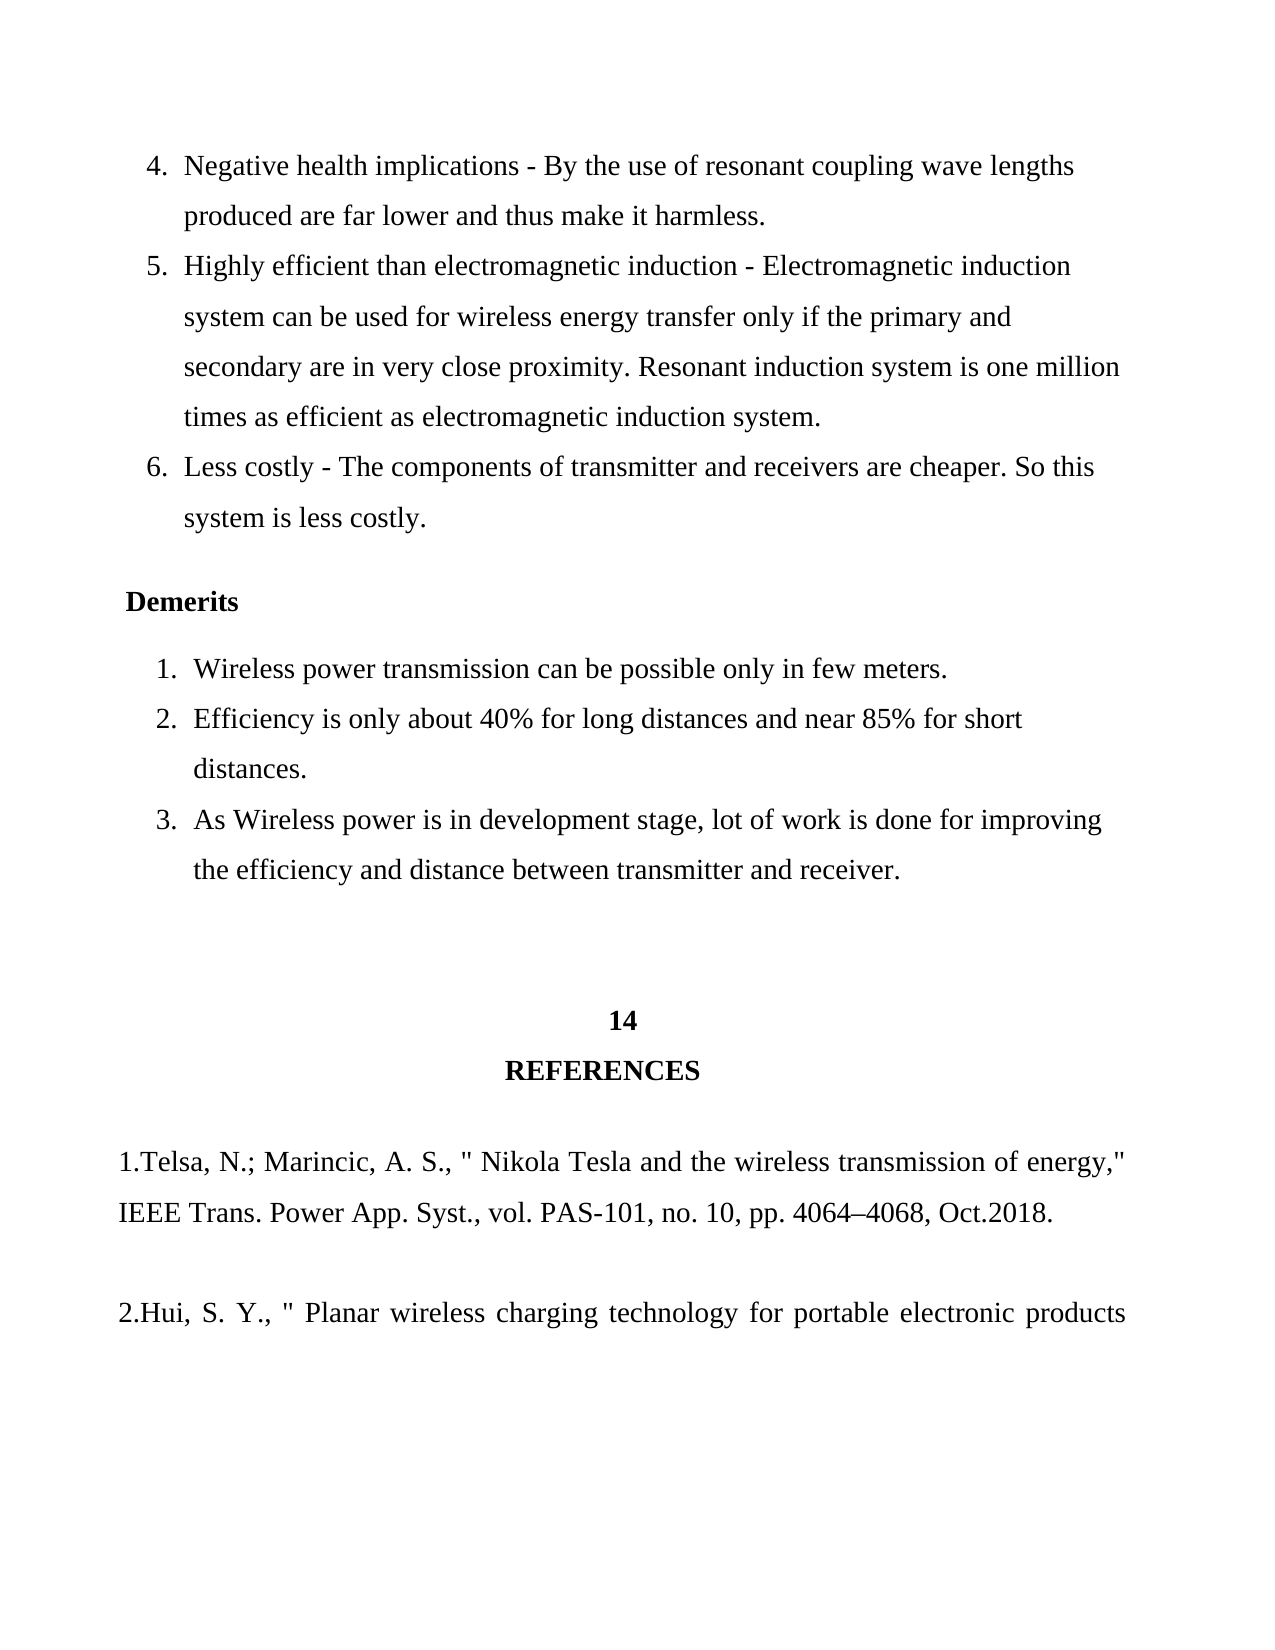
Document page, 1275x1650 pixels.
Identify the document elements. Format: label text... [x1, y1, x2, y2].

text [118, 1295, 1127, 1329]
list Wireless power transmission can be possible only in few meters. [156, 651, 1127, 684]
subtitle Demerits [118, 584, 1127, 617]
list Efficiency is only about 40% for long distances and near 85% for short distances. [156, 701, 1127, 785]
text 14 [118, 1003, 1127, 1037]
list Negative health implications - By the use of resonant coupling wave lengths produced are far lower and thus make it harmless. [146, 148, 1127, 232]
list Highly efficient than electromagnetic induction - Electromagnetic induction system can be used for wireless energy transfer only if the primary and secondary are in very close proximity. Resonant induction system is one million times as efficient as electromagnetic induction system. [146, 248, 1127, 433]
list As Wireless power is in development stage, lot of work is done for improving the efficiency and distance between transmitter and receiver. [156, 802, 1127, 886]
text 1.Telsa, N.; Marincic, A. S., " Nikola Tesla and the wireless transmission of energy," IEEE Trans. Power App. Syst., vol. PAS-101, no. 10, pp. 4064–4068, Oct.2018. [118, 1144, 1127, 1228]
subtitle REFERENCES [118, 1053, 1126, 1087]
list Less costly - The components of transmitter and receivers are cheaper. So this system is less costly. [146, 449, 1127, 533]
